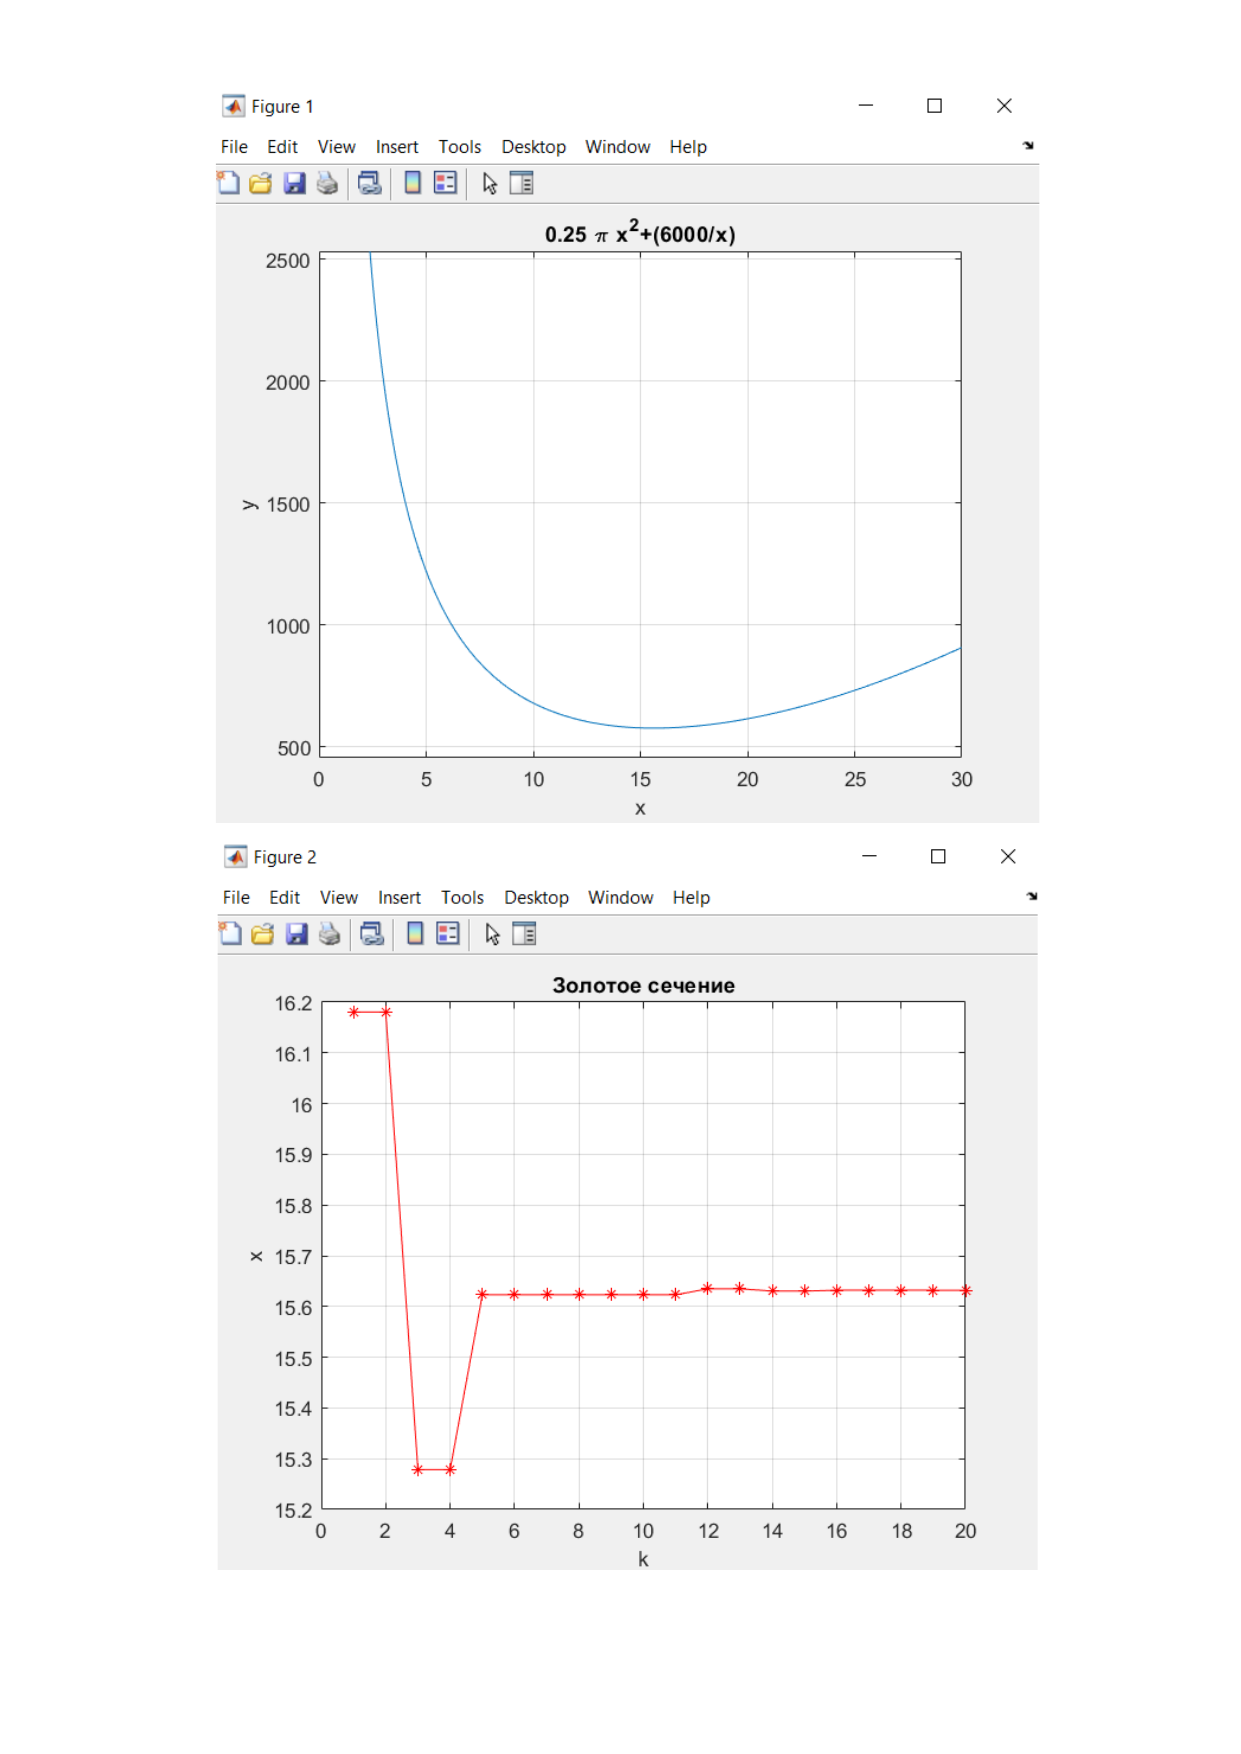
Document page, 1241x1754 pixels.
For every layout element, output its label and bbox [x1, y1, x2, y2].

picture [217, 841, 1038, 1570]
picture [215, 88, 1040, 823]
